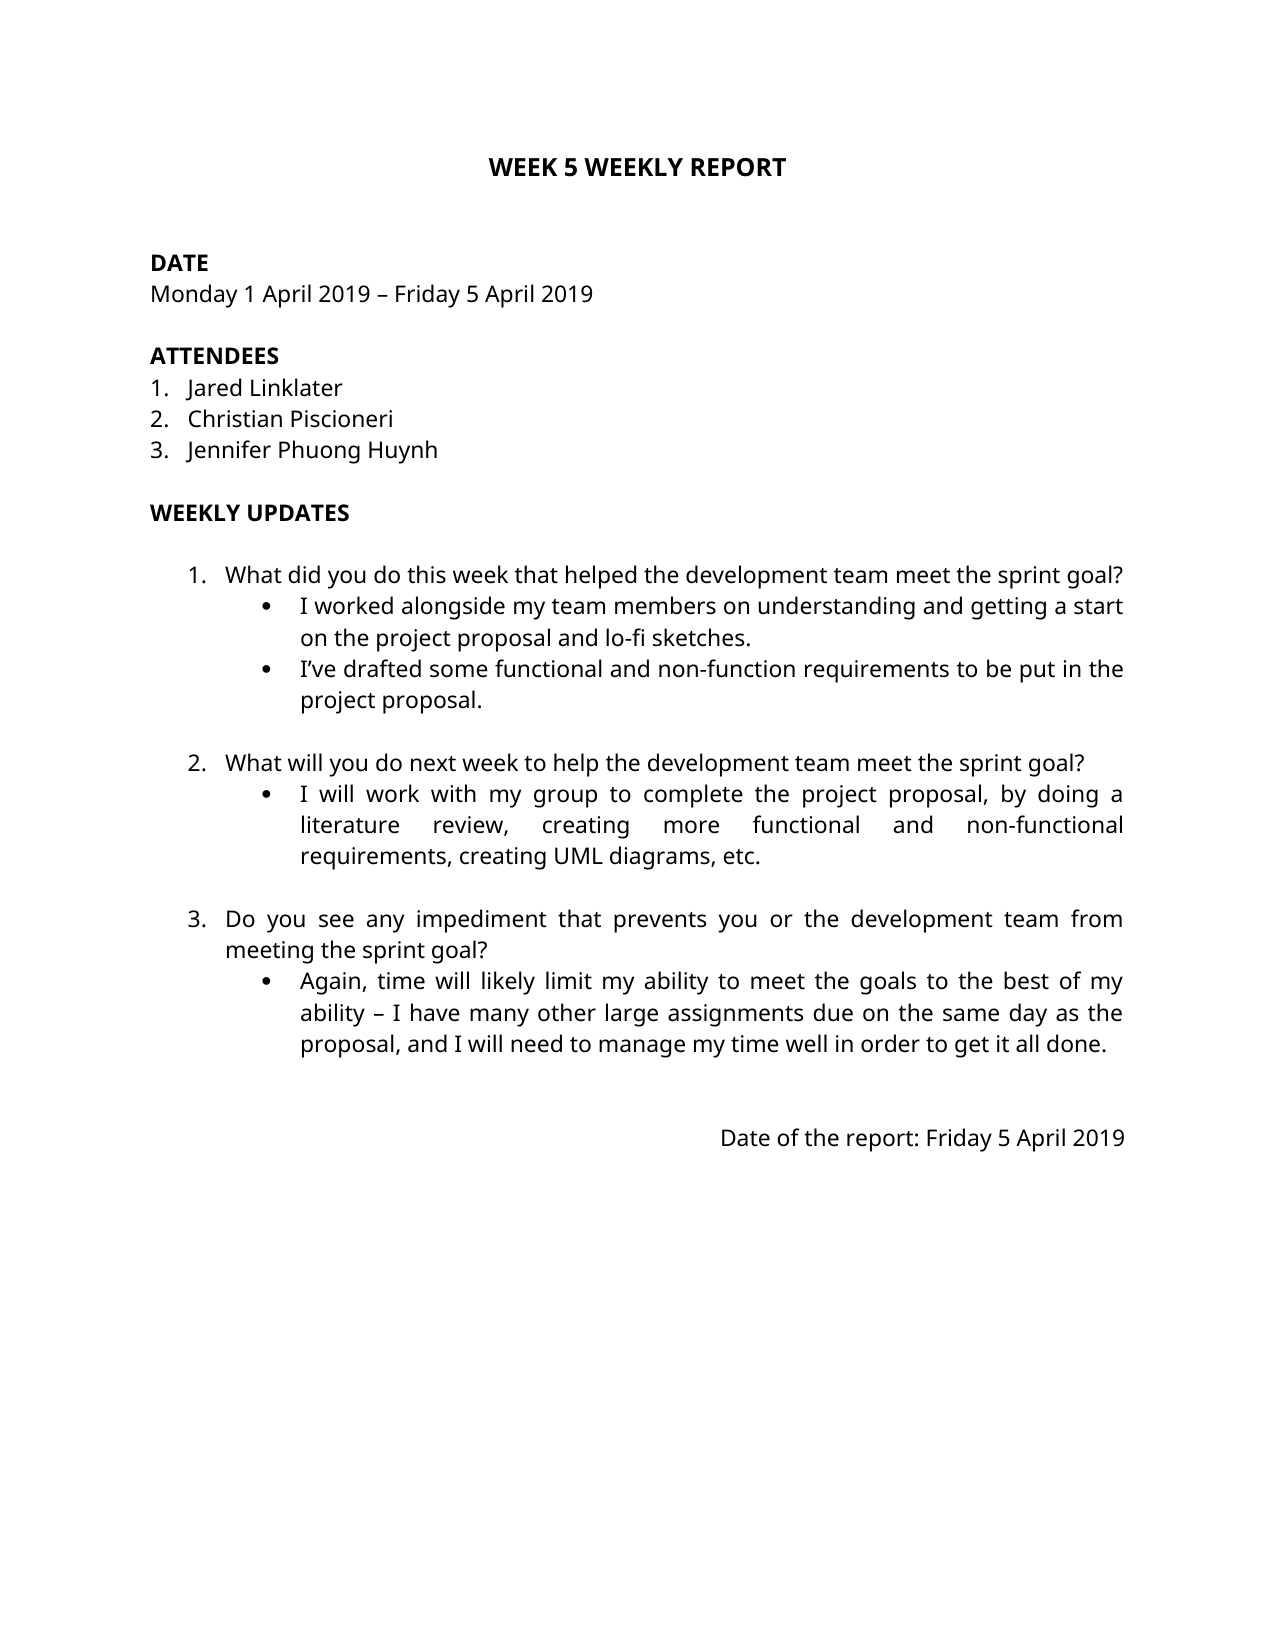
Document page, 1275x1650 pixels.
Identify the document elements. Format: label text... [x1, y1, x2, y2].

list I worked alongside my team members on understanding and getting a start on the project proposal and lo-fi sketches. [262, 590, 1125, 653]
text Date of the report: Friday 5 April 2019 [150, 1122, 1125, 1153]
text ATTENDEES [150, 340, 1125, 372]
list Again, time will likely limit my ability to meet the goals to the best of my ability – I have many other large assignments due on the same day as the proposal, and I will need to manage my time well in order to get it all done. [262, 965, 1125, 1059]
text WEEK 5 WEEKLY REPORT [150, 150, 1125, 184]
list Jennifer Phuong Huynh [150, 434, 1125, 465]
list What will you do next week to help the development team meet the sprint goal? [187, 747, 1125, 778]
list I’ve drafted some functional and non-function requirements to be put in the project proposal. [262, 653, 1125, 715]
list Christian Piscioneri [150, 403, 1125, 434]
list Jared Linklater [150, 372, 1125, 403]
list Do you see any impediment that prevents you or the development team from meeting the sprint goal? [187, 903, 1125, 965]
text Monday 1 April 2019 – Friday 5 April 2019 [150, 278, 1125, 309]
list I will work with my group to complete the project proposal, by doing a literature review, creating more functional and non-functional requirements, creating UML diagrams, etc. [262, 778, 1125, 872]
list What did you do this week that helped the development team meet the sprint goal? [187, 559, 1125, 590]
text DATE [150, 247, 1125, 278]
text WEEKLY UPDATES [150, 497, 1125, 528]
